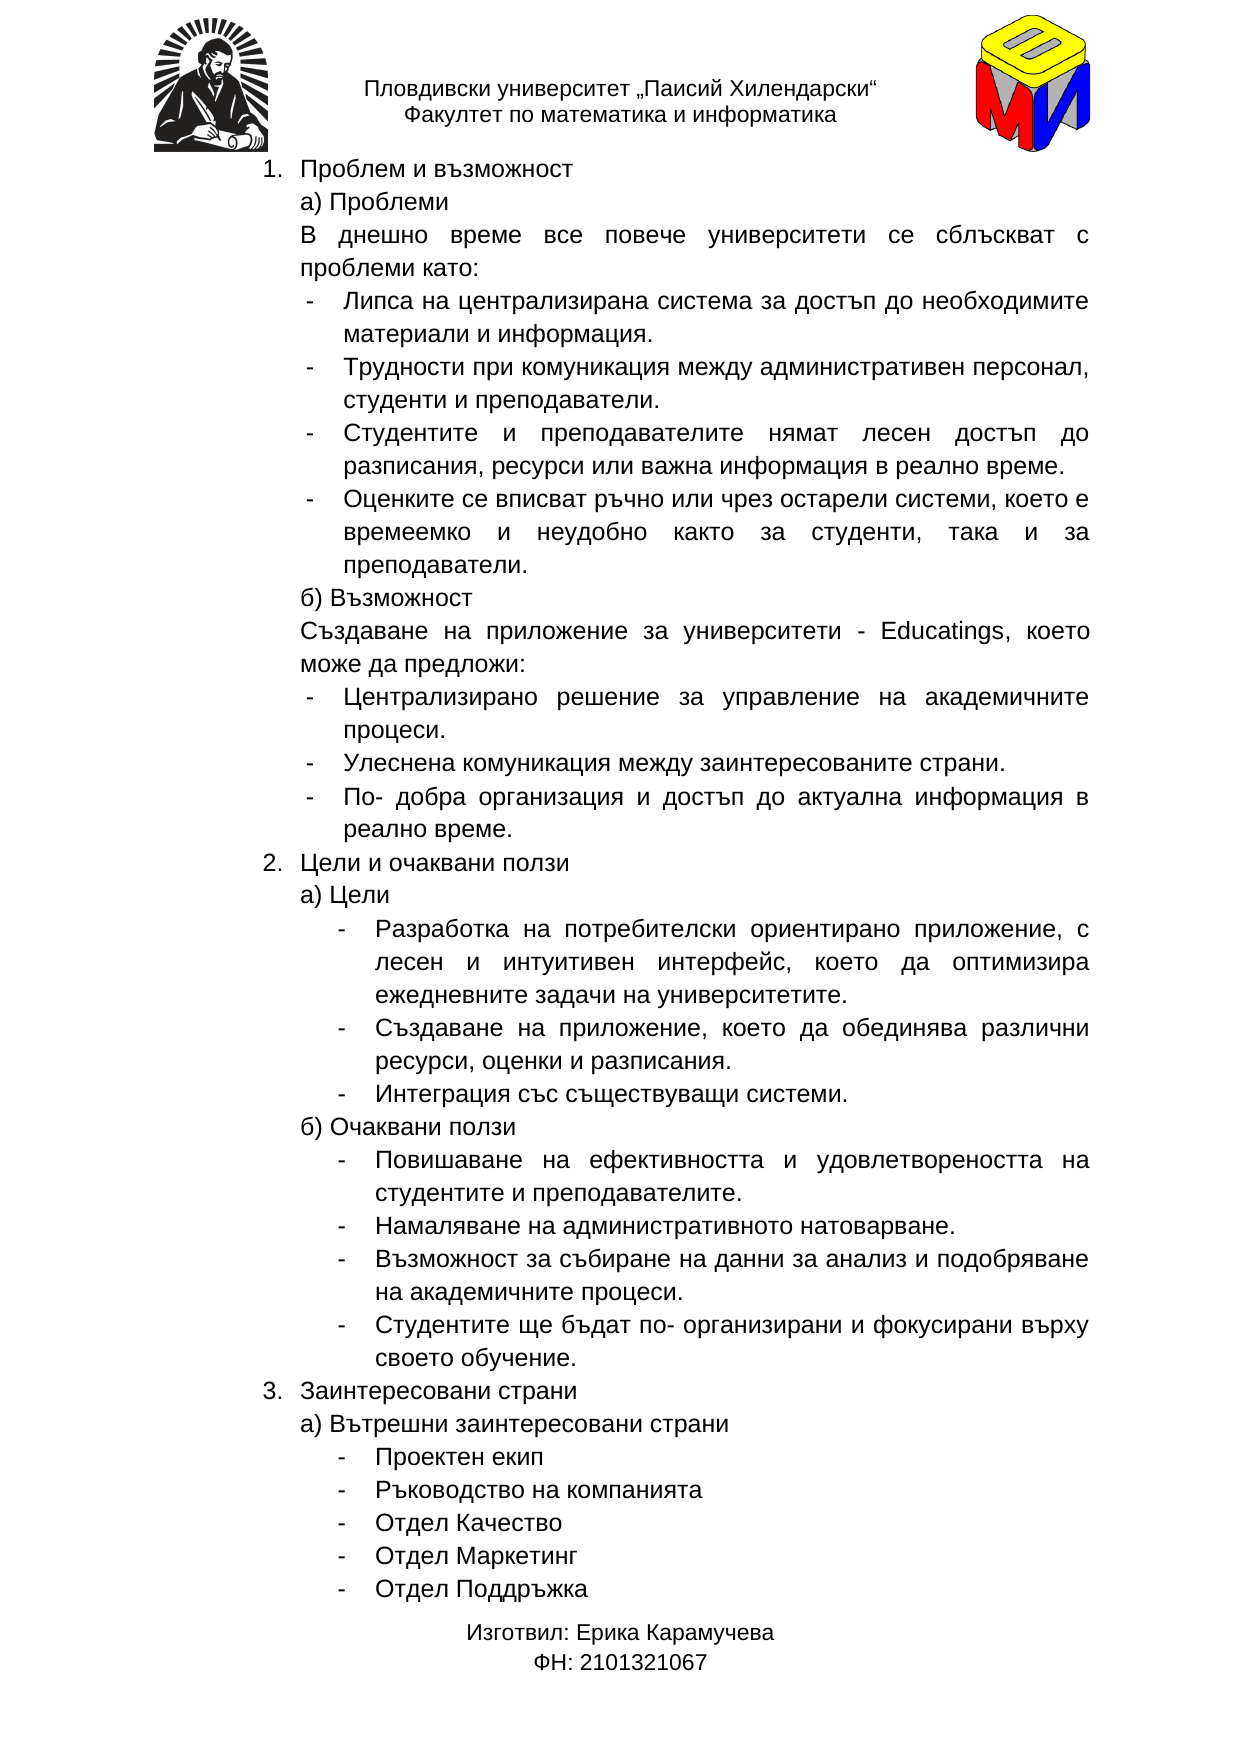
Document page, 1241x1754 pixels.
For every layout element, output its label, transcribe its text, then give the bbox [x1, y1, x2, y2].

list По- добра организация и достъп до актуална информация в реално време. [306, 781, 1090, 843]
list Отдел Качество [337, 1508, 1090, 1537]
list Повишаване на ефективността и удовлетвореността на студентите и преподавателите. [337, 1145, 1090, 1206]
text В днешно време все повече университети се сблъскват с проблеми като: [300, 220, 1090, 282]
list Липса на централизирана система за достъп до необходимите материали и информация. [306, 286, 1090, 348]
text Създаване на приложение за университети - Educatings, което може да предложи: [300, 616, 1090, 678]
text б) Възможност [300, 583, 1090, 612]
list Проблем и възможност [262, 154, 1090, 183]
list Възможност за събиране на данни за анализ и подобряване на академичните процеси. [337, 1244, 1090, 1306]
list Намаляване на административното натоварване. [337, 1211, 1090, 1239]
list Отдел Поддръжка [337, 1574, 1090, 1603]
text а) Проблеми [300, 187, 1090, 216]
list Улеснена комуникация между заинтересованите страни. [306, 748, 1090, 777]
text а) Вътрешни заинтересовани страни [300, 1409, 1090, 1438]
list Интеграция със съществуващи системи. [337, 1079, 1090, 1107]
picture [975, 15, 1091, 152]
text а) Цели [300, 881, 1090, 909]
list Разработка на потребителски ориентирано приложение, с лесен и интуитивен интерфейс, което да оптимизира ежедневните задачи на университетите. [337, 913, 1090, 1008]
list Централизирано решение за управление на академичните процеси. [306, 682, 1090, 744]
text б) Очаквани ползи [300, 1112, 1090, 1140]
list Студентите и преподавателите нямат лесен достъп до разписания, ресурси или важна информация в реално време. [306, 418, 1090, 480]
list Трудности при комуникация между административен персонал, студенти и преподаватели. [306, 352, 1090, 414]
list Цели и очаквани ползи [262, 847, 1090, 876]
list Проектен екип [337, 1442, 1090, 1471]
list Създаване на приложение, което да обединява различни ресурси, оценки и разписания. [337, 1013, 1090, 1074]
list Оценките се вписват ръчно или чрез остарели системи, което е времеемко и неудобно както за студенти, така и за преподаватели. [306, 484, 1090, 579]
list Ръководство на компанията [337, 1475, 1090, 1504]
list Студентите ще бъдат по- организирани и фокусирани върху своето обучение. [337, 1310, 1090, 1372]
list Отдел Маркетинг [337, 1541, 1090, 1570]
picture [150, 18, 272, 152]
list Заинтересовани страни [262, 1376, 1090, 1404]
